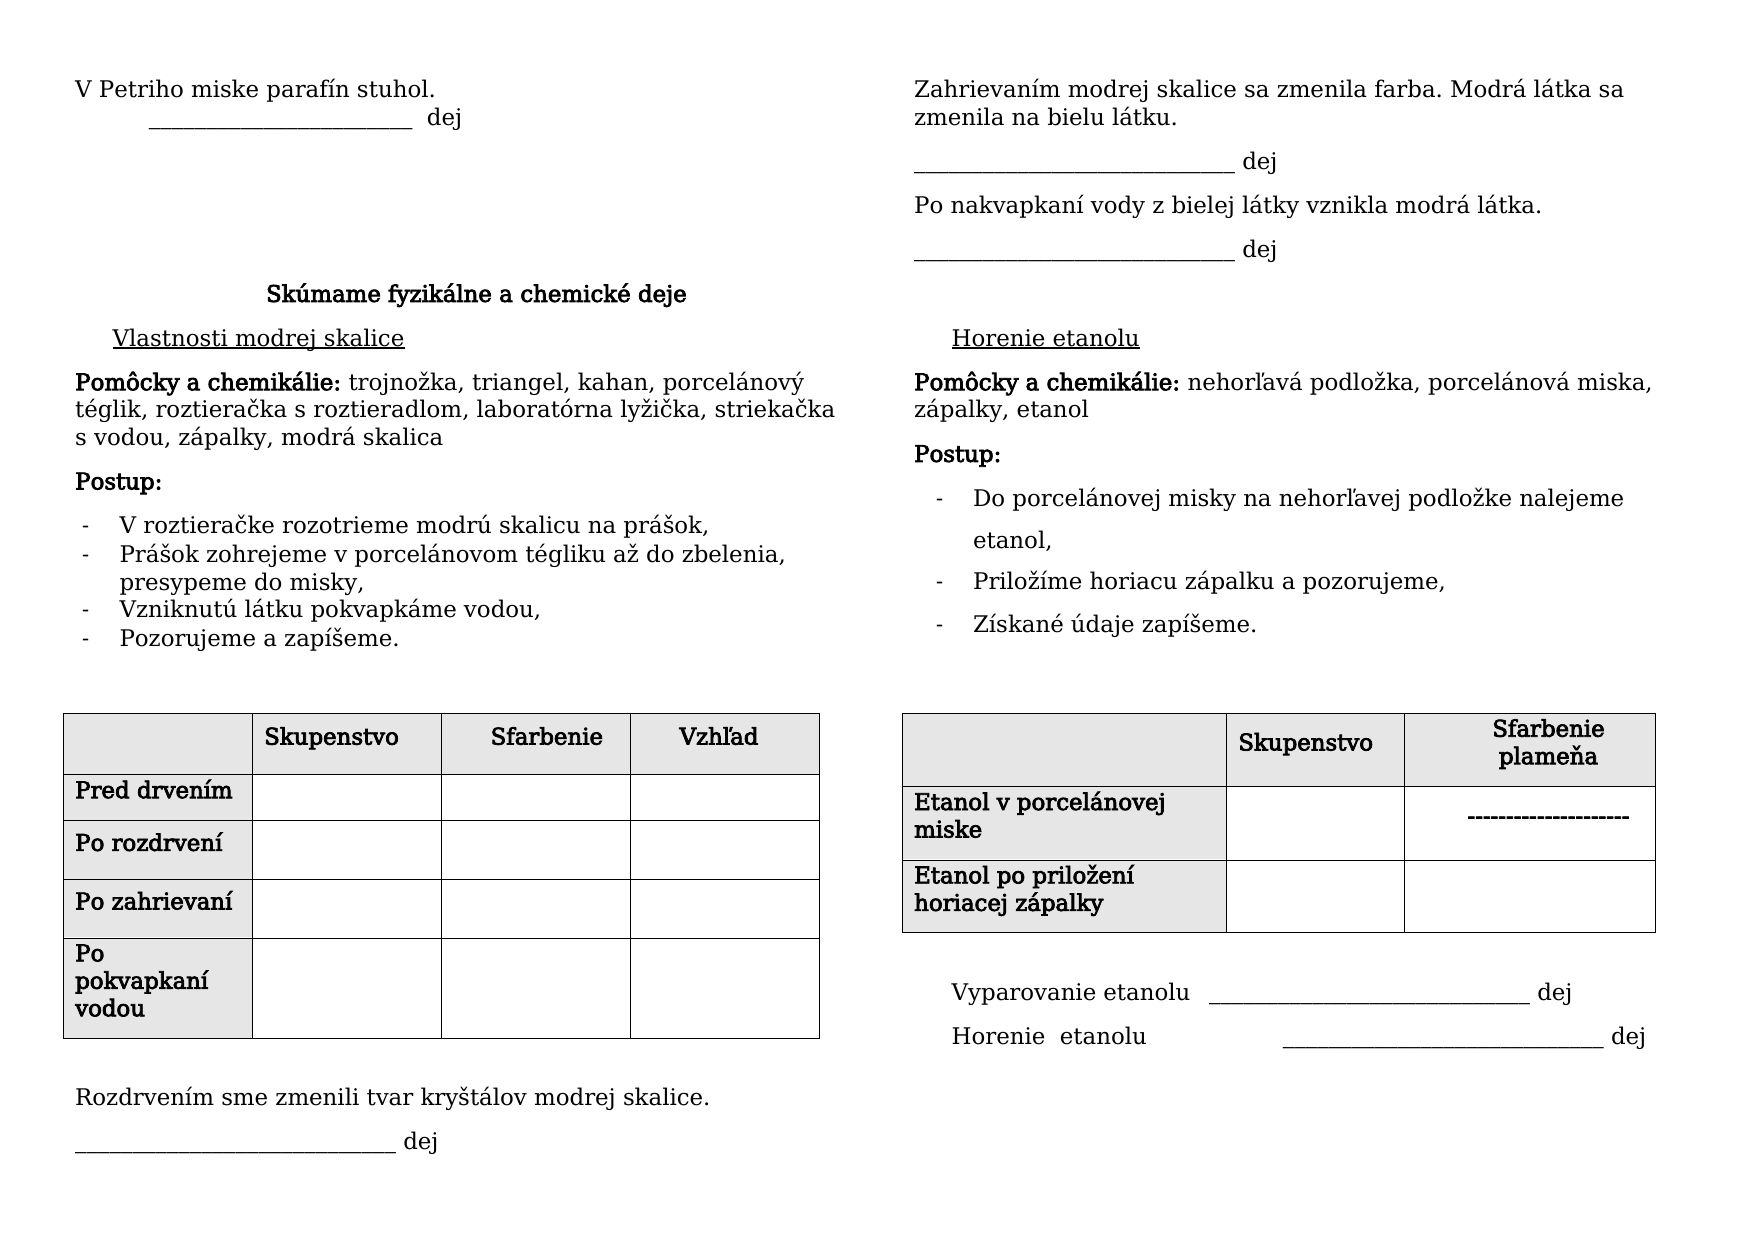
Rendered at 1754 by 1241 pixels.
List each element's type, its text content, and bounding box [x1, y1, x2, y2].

text Horenie etanolu [951, 323, 1679, 351]
table_cell [442, 775, 630, 820]
table_cell [442, 821, 630, 879]
text Pomôcky a chemikálie: trojnožka, triangel, kahan, porcelánový téglik, roztieračka s roztieradlom, laboratórna lyžička, striekačka s vodou, zápalky, modrá skalica [75, 367, 840, 450]
table_cell Po rozdrvení [64, 821, 252, 879]
table_cell Po zahrievaní [64, 880, 252, 937]
text V Petriho miske parafín stuhol. _______________________ dej [75, 75, 840, 130]
list Pozorujeme a zapíšeme. [82, 624, 840, 652]
table_cell Etanol v porcelánovej miske [903, 787, 1226, 859]
table_header [903, 714, 1226, 786]
text Horenie etanolu ____________________________ dej [914, 1022, 1679, 1049]
table_cell [631, 821, 819, 879]
table_header Vzhľad [631, 714, 819, 774]
list Do porcelánovej misky na nehorľavej podložke nalejeme etanol, [936, 483, 1679, 553]
table_header [64, 714, 252, 774]
table_cell [253, 821, 441, 879]
text Vyparovanie etanolu ____________________________ dej [914, 977, 1679, 1005]
table_cell [253, 880, 441, 937]
text Rozdrvením sme zmenili tvar kryštálov modrej skalice. [75, 1083, 840, 1110]
text Postup: [75, 467, 840, 494]
table_cell [631, 939, 819, 1038]
table_cell [631, 880, 819, 937]
text Zahrievaním modrej skalice sa zmenila farba. Modrá látka sa zmenila na bielu látku. [914, 75, 1679, 130]
text Po nakvapkaní vody z bielej látky vznikla modrá látka. [914, 191, 1679, 218]
table_header Skupenstvo [1227, 714, 1404, 786]
list Priložíme horiacu zápalku a pozorujeme, [936, 567, 1679, 595]
table_cell [442, 880, 630, 937]
list Vzniknutú látku pokvapkáme vodou, [82, 595, 840, 624]
table_header Skupenstvo [253, 714, 441, 774]
text ____________________________ dej [914, 147, 1679, 174]
table_cell Po pokvapkaní vodou [64, 939, 252, 1038]
table_header Sfarbenie plameňa [1405, 714, 1655, 786]
table_cell [631, 775, 819, 820]
table_cell [253, 775, 441, 820]
list Získané údaje zapíšeme. [936, 609, 1679, 638]
text Vlastnosti modrej skalice [112, 323, 840, 351]
text ____________________________ dej [75, 1127, 840, 1154]
text Pomôcky a chemikálie: nehorľavá podložka, porcelánová miska, zápalky, etanol [914, 367, 1679, 422]
text Skúmame fyzikálne a chemické deje [112, 279, 840, 307]
table_cell [1227, 787, 1404, 859]
table_cell Pred drvením [64, 775, 252, 820]
table_cell [253, 939, 441, 1038]
table_cell Etanol po priložení horiacej zápalky [903, 861, 1226, 932]
table_cell [442, 939, 630, 1038]
table_cell --------------------- [1405, 787, 1655, 859]
text ____________________________ dej [914, 235, 1679, 262]
list V roztieračke rozotrieme modrú skalicu na prášok, [82, 511, 840, 539]
list Prášok zohrejeme v porcelánovom tégliku až do zbelenia, presypeme do misky, [82, 539, 840, 595]
table_cell [1227, 861, 1404, 932]
text Postup: [914, 439, 1679, 467]
table_cell [1405, 861, 1655, 932]
table_header Sfarbenie [442, 714, 630, 774]
